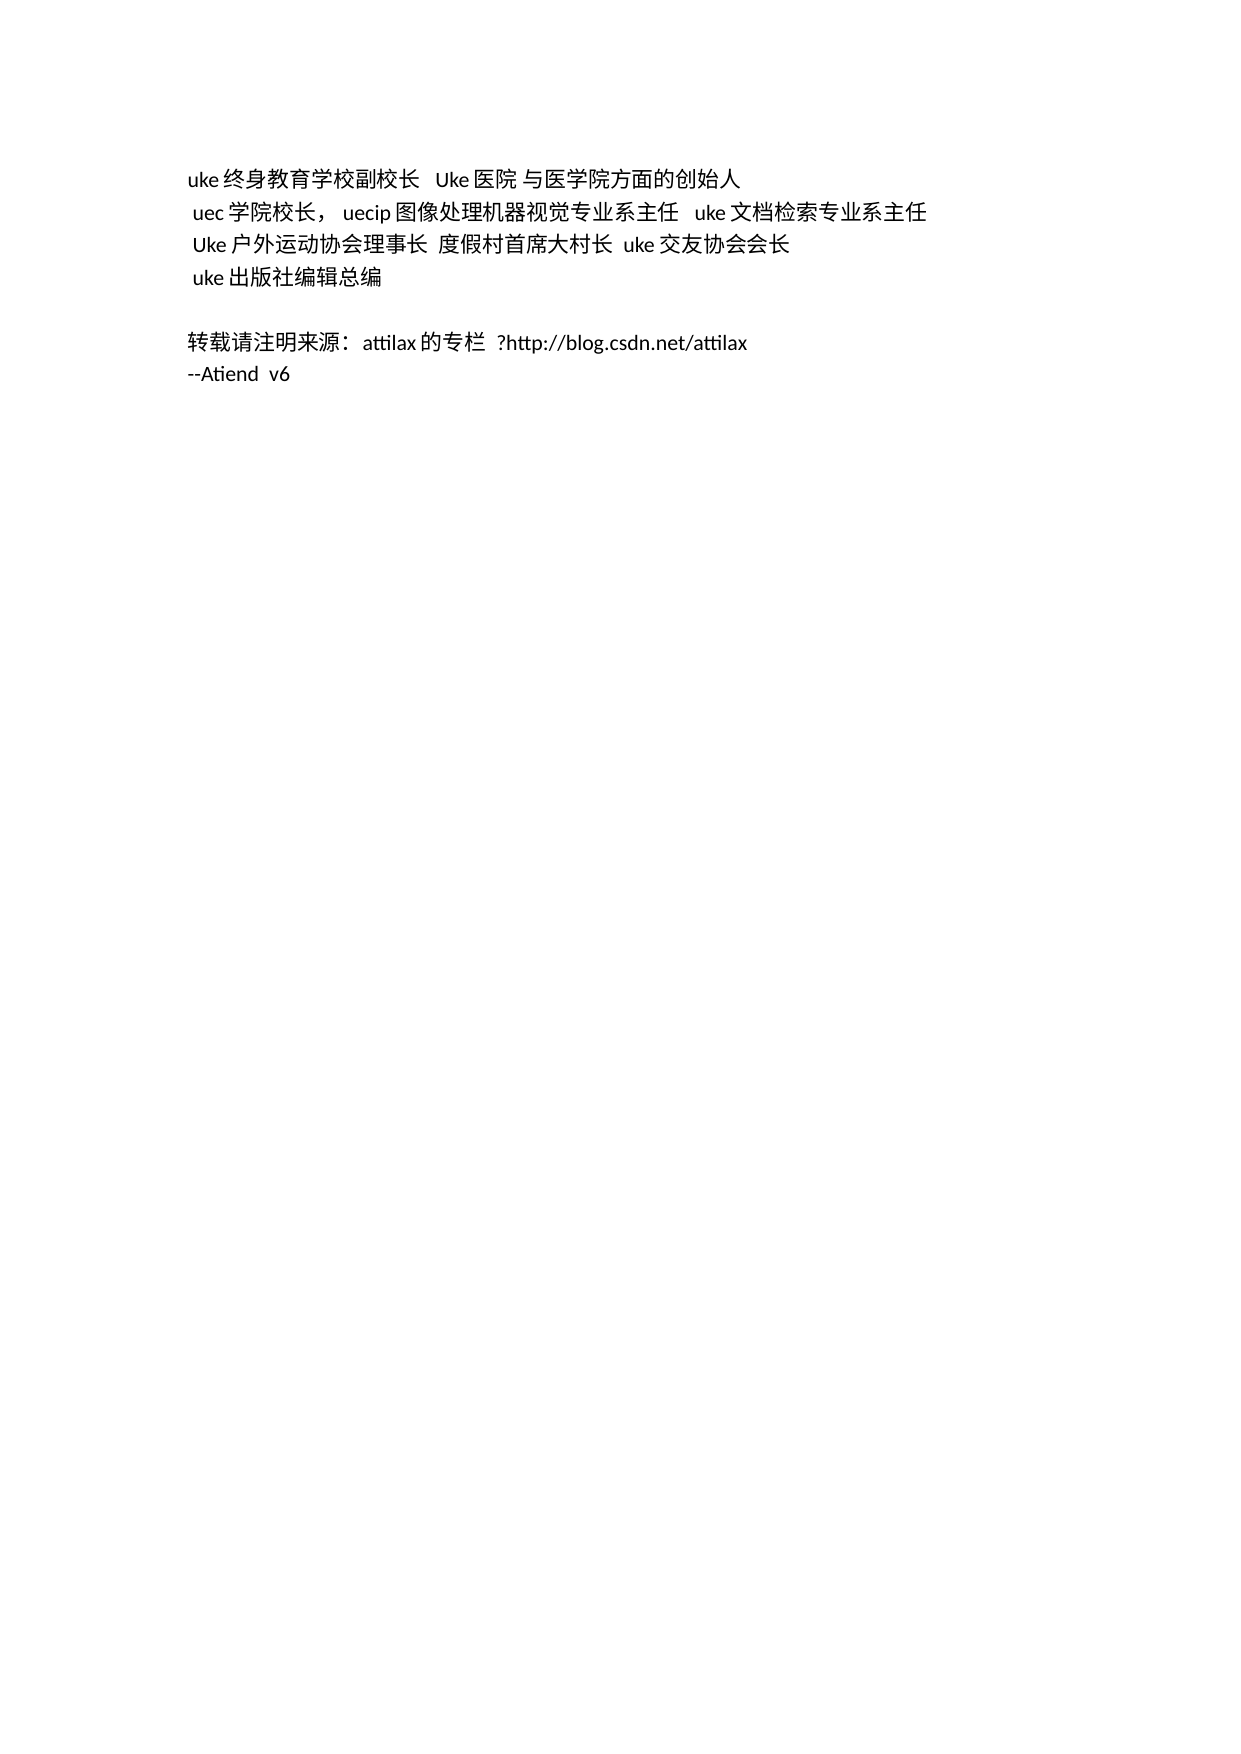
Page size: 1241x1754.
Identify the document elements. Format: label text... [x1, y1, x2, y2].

text --Atiend v6 [187, 357, 1053, 389]
text 转载请注明来源：attilax的专栏 ?http://blog.csdn.net/attilax [187, 324, 1053, 357]
text uke出版社编辑总编 [187, 259, 1053, 292]
text Uke 户外运动协会理事长 度假村首席大村长 uke交友协会会长 [187, 227, 1053, 259]
text uec学院校长， uecip图像处理机器视觉专业系主任 uke文档检索专业系主任 [187, 194, 1053, 227]
text uke终身教育学校副校长 Uke医院 与医学院方面的创始人 [187, 162, 1053, 194]
